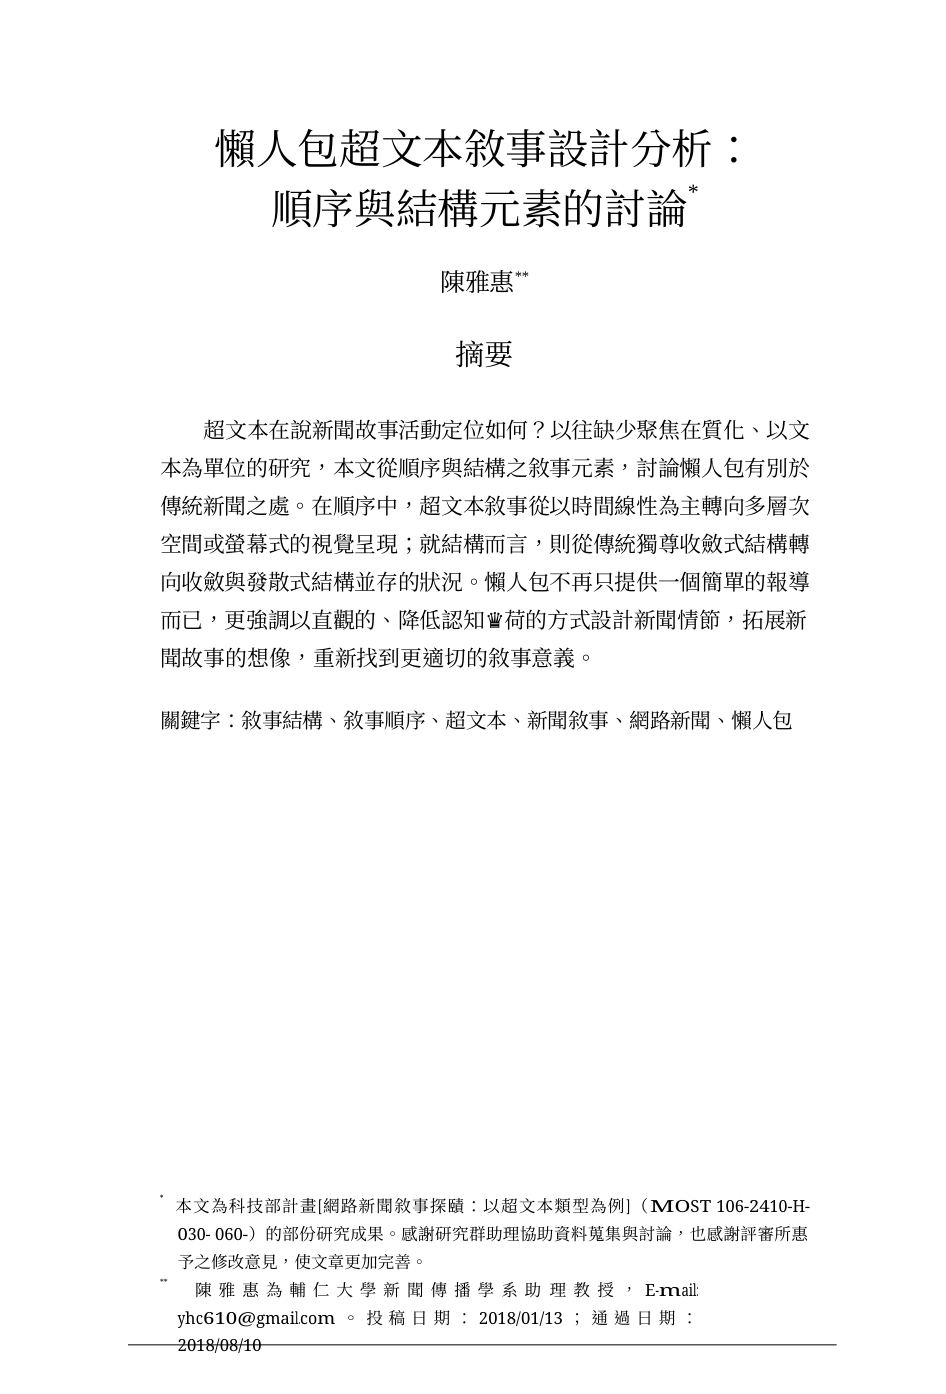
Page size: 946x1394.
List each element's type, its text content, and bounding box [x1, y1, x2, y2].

text 關鍵字：敘事結構、敘事順序、超文本、新聞敘事、網路新聞、懶人包 [160, 704, 825, 734]
subtitle 摘要 [214, 332, 756, 374]
text 超文本在說新聞故事活動定位如何？以往缺少聚焦在質化、以文本為單位的研究，本文從順序與結構之敘事元素，討論懶人包有別於傳統新聞之處。在順序中，超文本敘事從以時間線性為主轉向多層次空間或螢幕式的視覺呈現；就結構而言，則從傳統獨尊收斂式結構轉向收斂與發散式結構並存的狀況。懶人包不再只提供一個簡單的報導而已，更強調以直觀的、降低認知♛荷的方式設計新聞情節，拓展新聞故事的想像，重新找到更適切的敘事意義。 [160, 413, 811, 673]
text 陳雅惠** [213, 263, 756, 299]
text * 本文為科技部計畫[網路新聞敘事探賾：以超文本類型為例]（MOST 106-2410-H-030- 060-）的部份研究成果。感謝研究群助理協助資料蒐集與討論，也感謝評審所惠予之修改意見，使文章更加完善。 [159, 1192, 810, 1273]
text 懶人包超文本敘事設計分析： 順序與結構元素的討論* [214, 117, 756, 236]
text ** 陳雅惠為輔仁大學新聞傳播學系助理教授，E-mail: yhc610@gmail.com。投稿日期：2018/01/13；通過日期：2018/08/10 [160, 1277, 698, 1344]
